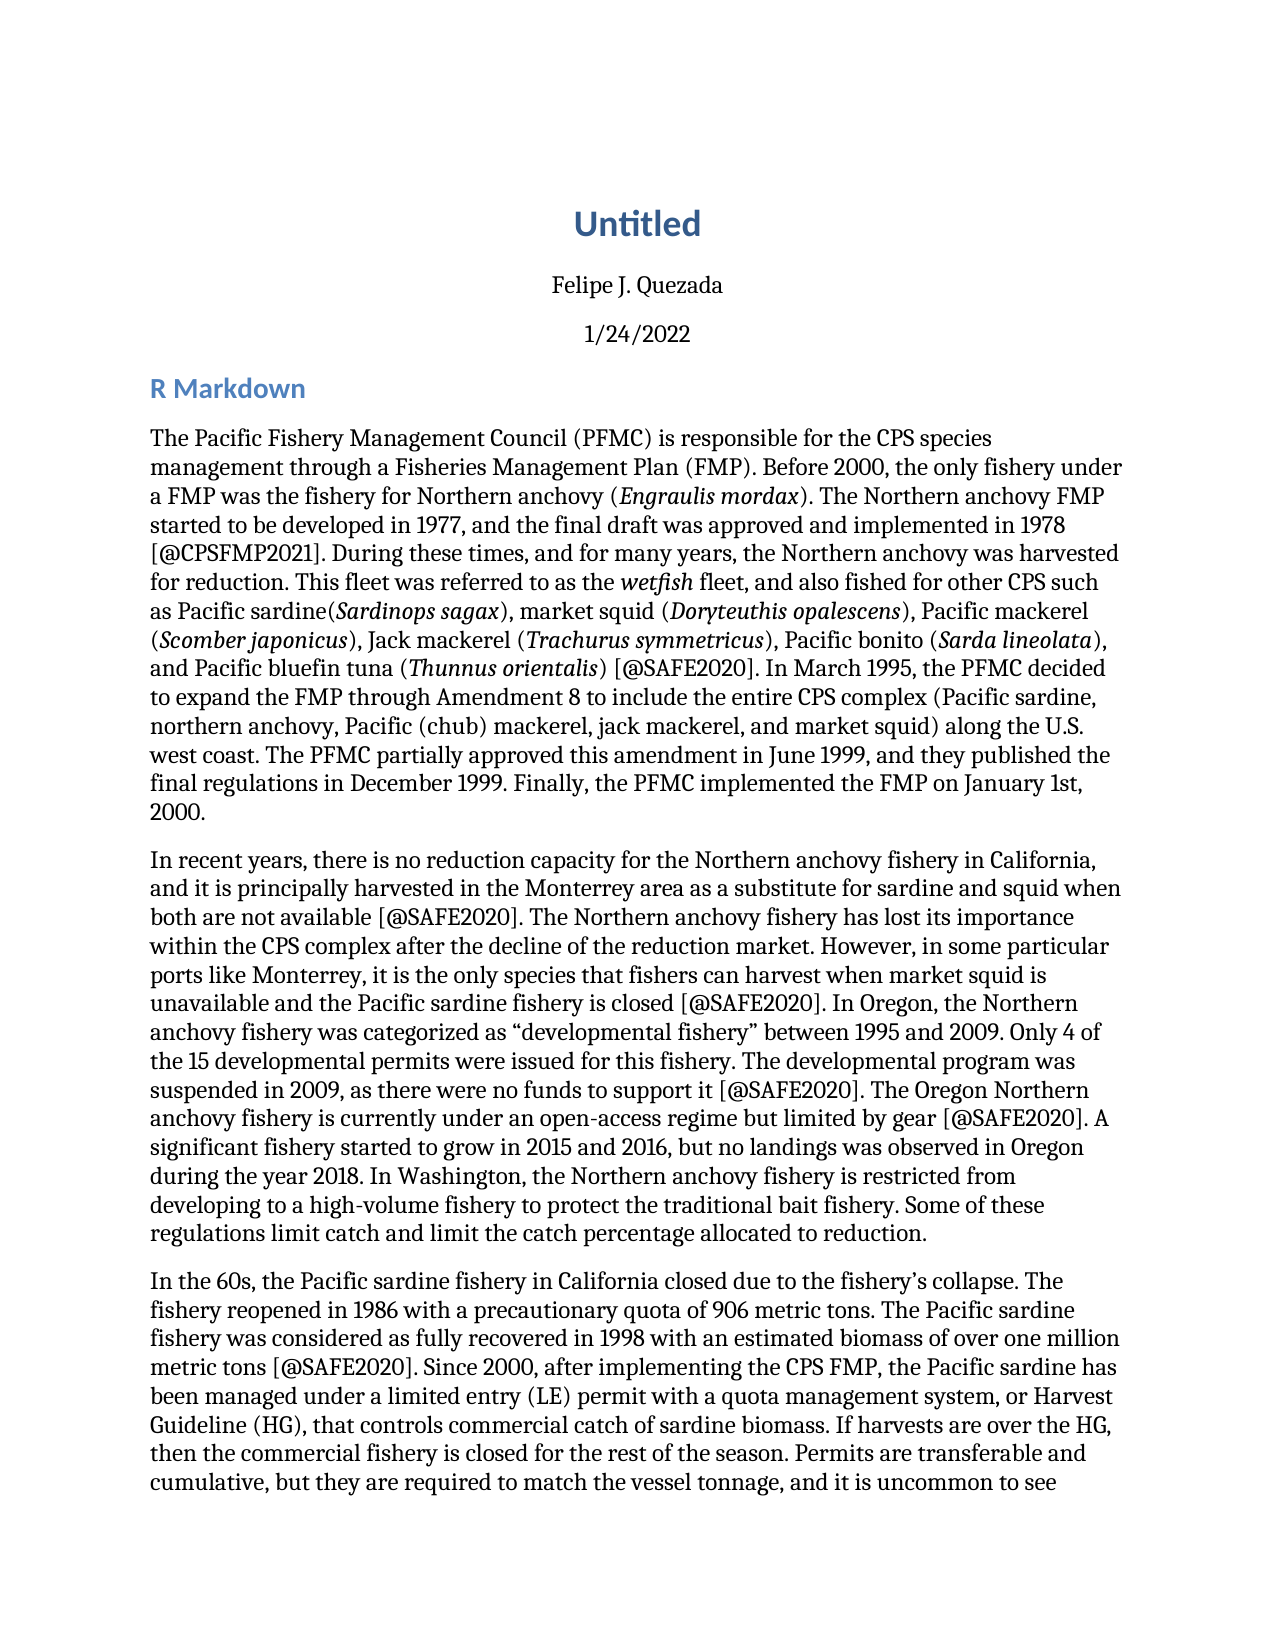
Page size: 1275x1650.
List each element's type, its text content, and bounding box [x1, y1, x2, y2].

title Untitled [150, 200, 1125, 246]
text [150, 1267, 1125, 1497]
text 1/24/2022 [150, 320, 1125, 349]
subtitle R Markdown [150, 370, 1125, 406]
text In recent years, there is no reduction capacity for the Northern anchovy fishery in California, and it is principally harvested in the Monterrey area as a substitute for sardine and squid when both are not available [@SAFE2020]. The Northern anchovy fishery has lost its importance within the CPS complex after the decline of the reduction market. However, in some particular ports like Monterrey, it is the only species that fishers can harvest when market squid is unavailable and the Pacific sardine fishery is closed [@SAFE2020]. In Oregon, the Northern anchovy fishery was categorized as “developmental fishery” between 1995 and 2009. Only 4 of the 15 developmental permits were issued for this fishery. The developmental program was suspended in 2009, as there were no funds to support it [@SAFE2020]. The Oregon Northern anchovy fishery is currently under an open-access regime but limited by gear [@SAFE2020]. A significant fishery started to grow in 2015 and 2016, but no landings was observed in Oregon during the year 2018. In Washington, the Northern anchovy fishery is restricted from developing to a high-volume fishery to protect the traditional bait fishery. Some of these regulations limit catch and limit the catch percentage allocated to reduction. [150, 846, 1125, 1248]
text Felipe J. Quezada [150, 271, 1125, 299]
text The Pacific Fishery Management Council (PFMC) is responsible for the CPS species management through a Fisheries Management Plan (FMP). Before 2000, the only fishery under a FMP was the fishery for Northern anchovy (Engraulis mordax). The Northern anchovy FMP started to be developed in 1977, and the final draft was approved and implemented in 1978 [@CPSFMP2021]. During these times, and for many years, the Northern anchovy was harvested for reduction. This fleet was referred to as the wetfish fleet, and also fished for other CPS such as Pacific sardine(Sardinops sagax), market squid (Doryteuthis opalescens), Pacific mackerel (Scomber japonicus), Jack mackerel (Trachurus symmetricus), Pacific bonito (Sarda lineolata), and Pacific bluefin tuna (Thunnus orientalis) [@SAFE2020]. In March 1995, the PFMC decided to expand the FMP through Amendment 8 to include the entire CPS complex (Pacific sardine, northern anchovy, Pacific (chub) mackerel, jack mackerel, and market squid) along the U.S. west coast. The PFMC partially approved this amendment in June 1999, and they published the final regulations in December 1999. Finally, the PFMC implemented the FMP on January 1st, 2000. [150, 424, 1125, 827]
